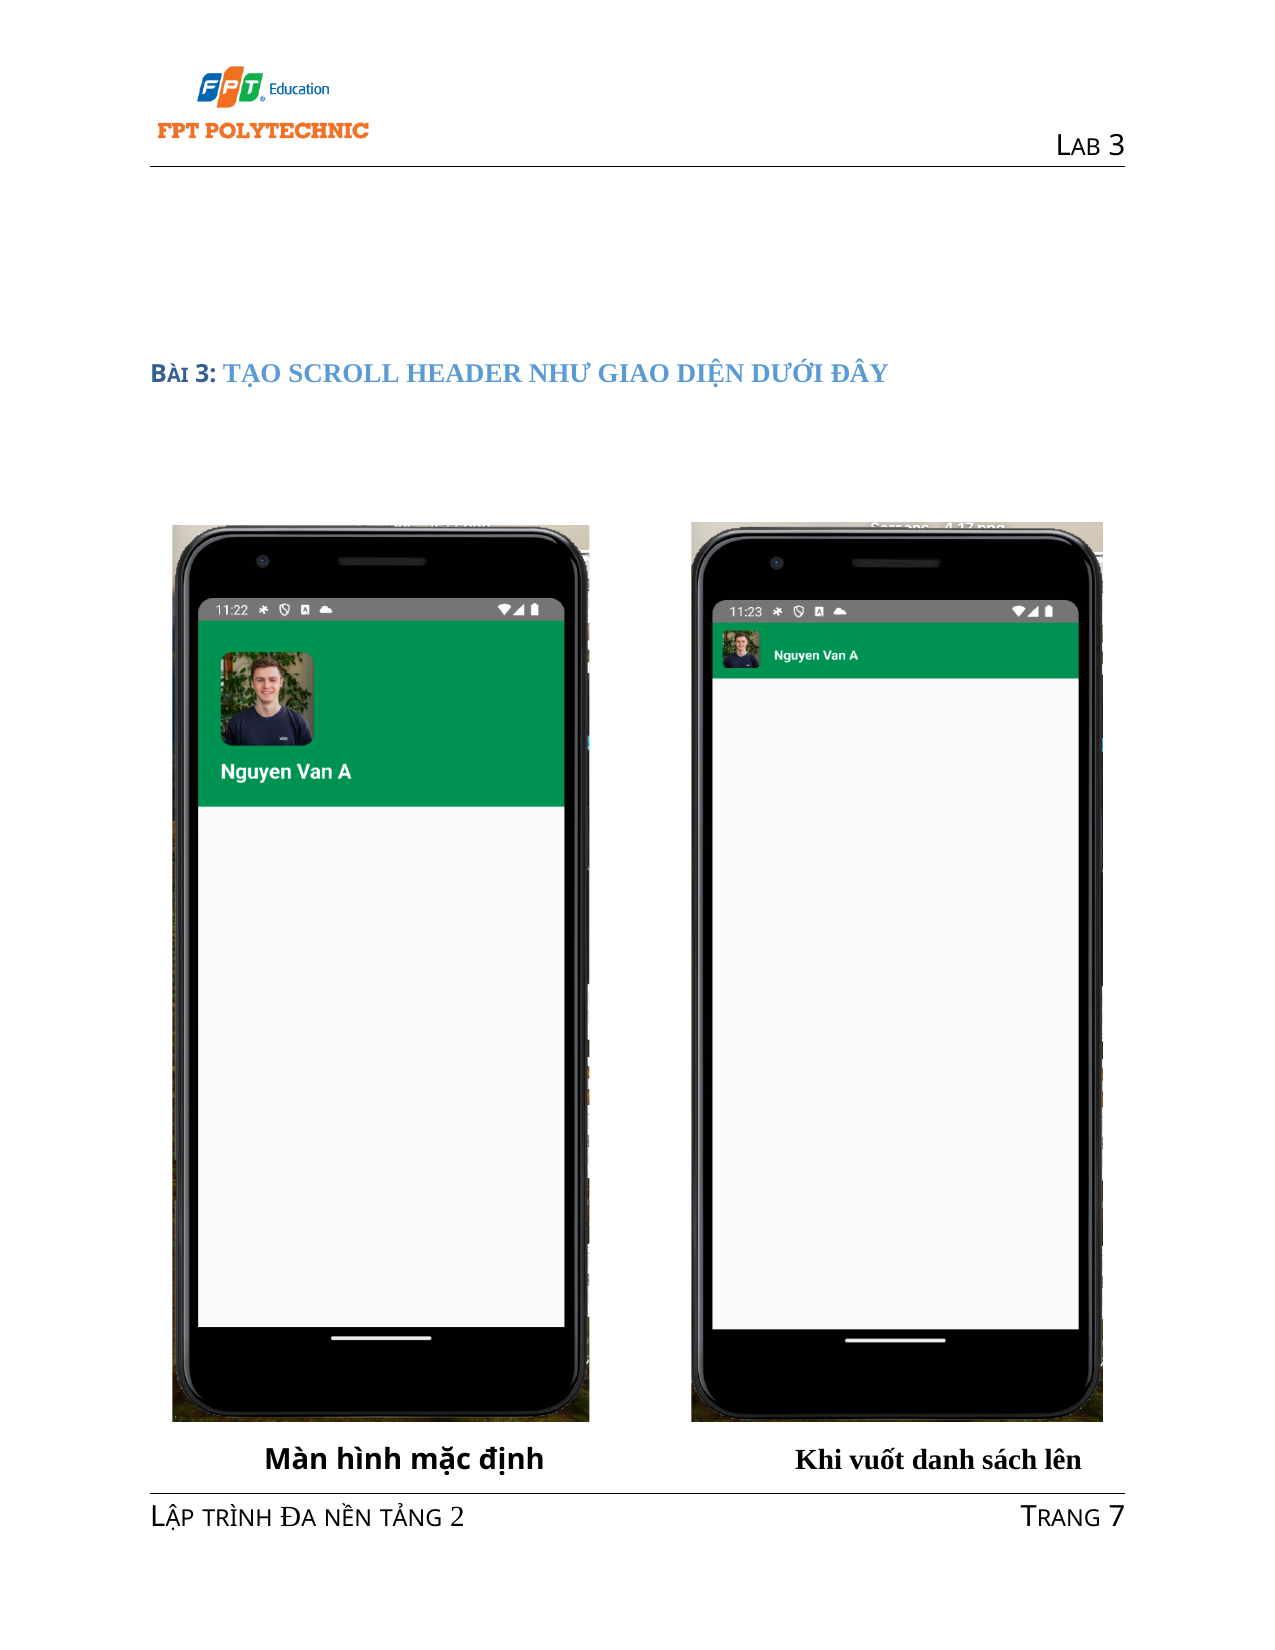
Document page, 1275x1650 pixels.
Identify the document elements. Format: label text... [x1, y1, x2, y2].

picture [691, 522, 1103, 1422]
picture [172, 525, 590, 1422]
picture [150, 57, 375, 155]
text Màn hình mặc định Khi vuốt danh sách lên [150, 1438, 1125, 1478]
subtitle Bài 3: TẠO SCROLL HEADER NHƯ GIAO DIỆN DƯỚI ĐÂY [150, 356, 1125, 390]
